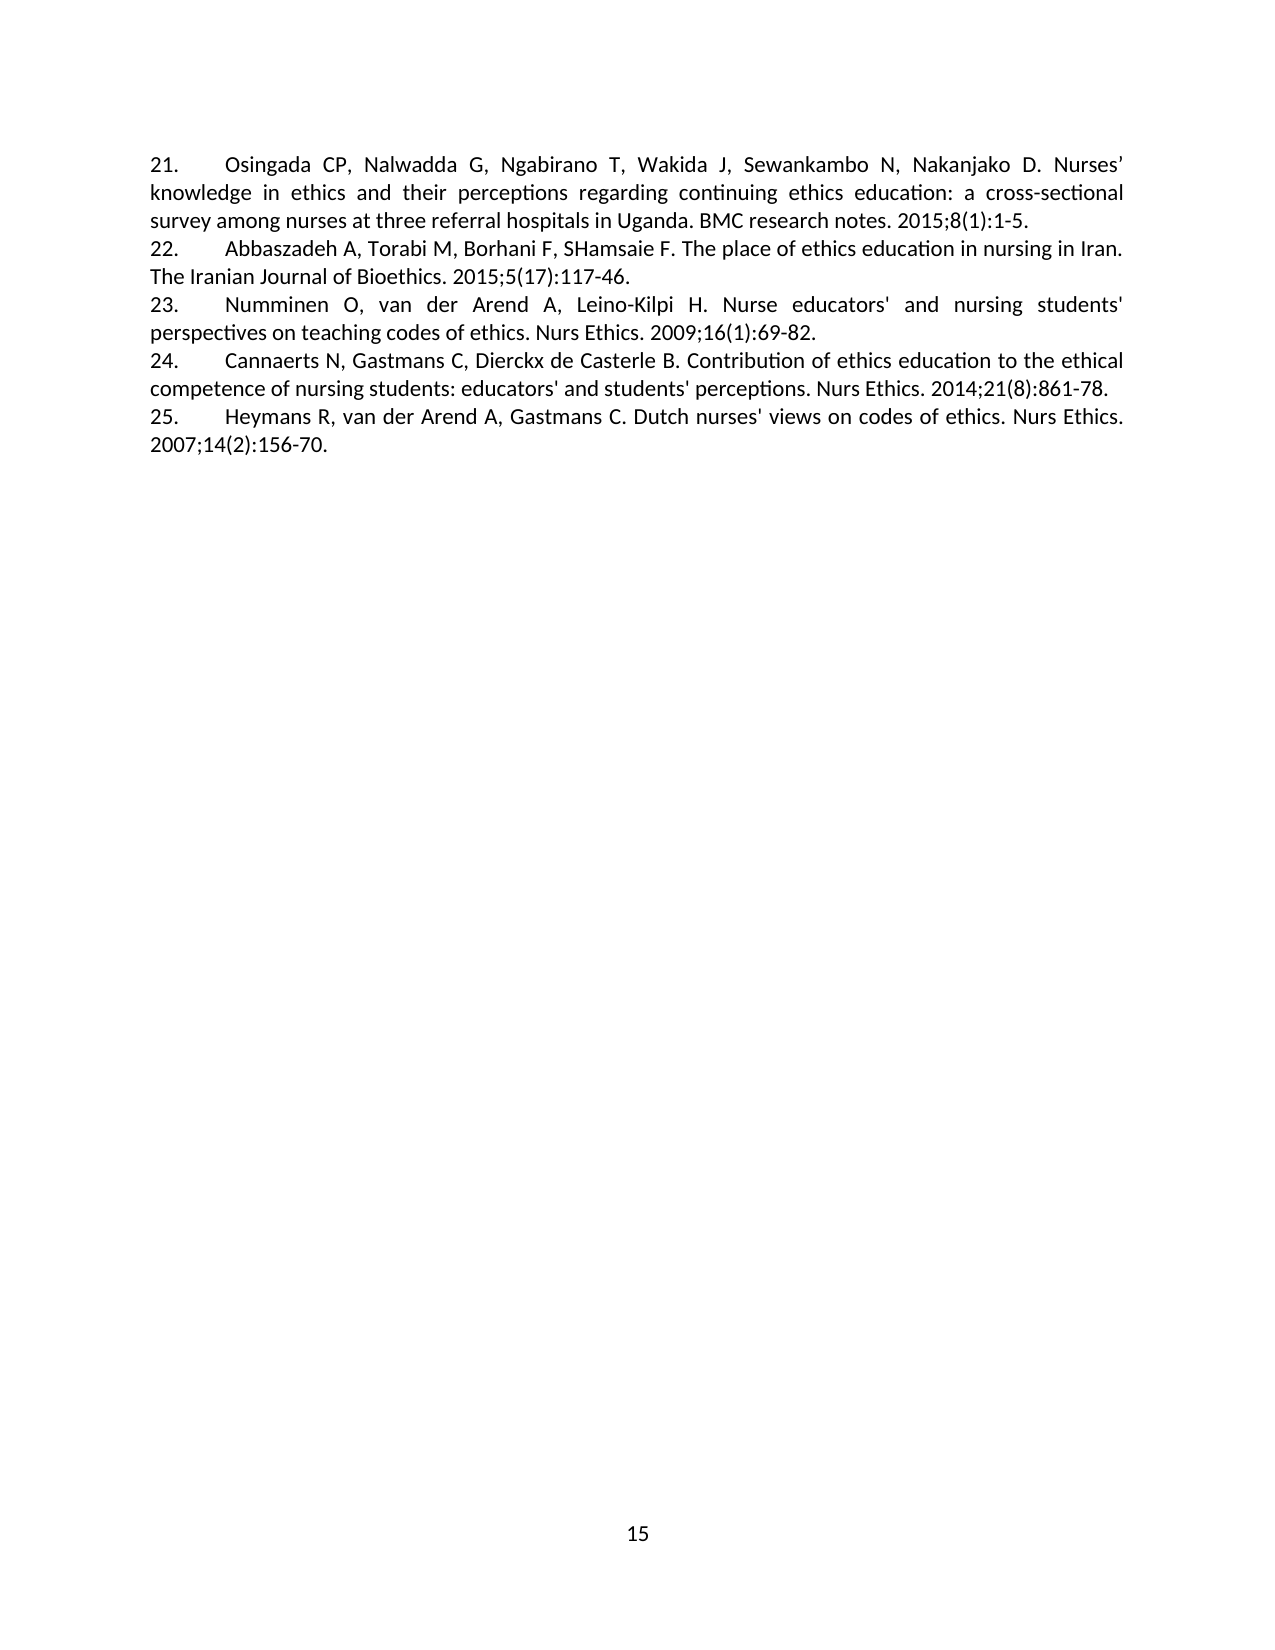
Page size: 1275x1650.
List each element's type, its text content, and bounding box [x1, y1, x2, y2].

text 25. Heymans R, van der Arend A, Gastmans C. Dutch nurses' views on codes of ethics. Nurs Ethics. 2007;14(2):156-70. [150, 402, 1125, 458]
text 22. Abbaszadeh A, Torabi M, Borhani F, SHamsaie F. The place of ethics education in nursing in Iran. The Iranian Journal of Bioethics. 2015;5(17):117-46. [150, 234, 1125, 290]
text 23. Numminen O, van der Arend A, Leino-Kilpi H. Nurse educators' and nursing students' perspectives on teaching codes of ethics. Nurs Ethics. 2009;16(1):69-82. [150, 290, 1125, 346]
text 21. Osingada CP, Nalwadda G, Ngabirano T, Wakida J, Sewankambo N, Nakanjako D. Nurses’ knowledge in ethics and their perceptions regarding continuing ethics education: a cross-sectional survey among nurses at three referral hospitals in Uganda. BMC research notes. 2015;8(1):1-5. [150, 150, 1125, 234]
text 24. Cannaerts N, Gastmans C, Dierckx de Casterle B. Contribution of ethics education to the ethical competence of nursing students: educators' and students' perceptions. Nurs Ethics. 2014;21(8):861-78. [150, 346, 1125, 402]
